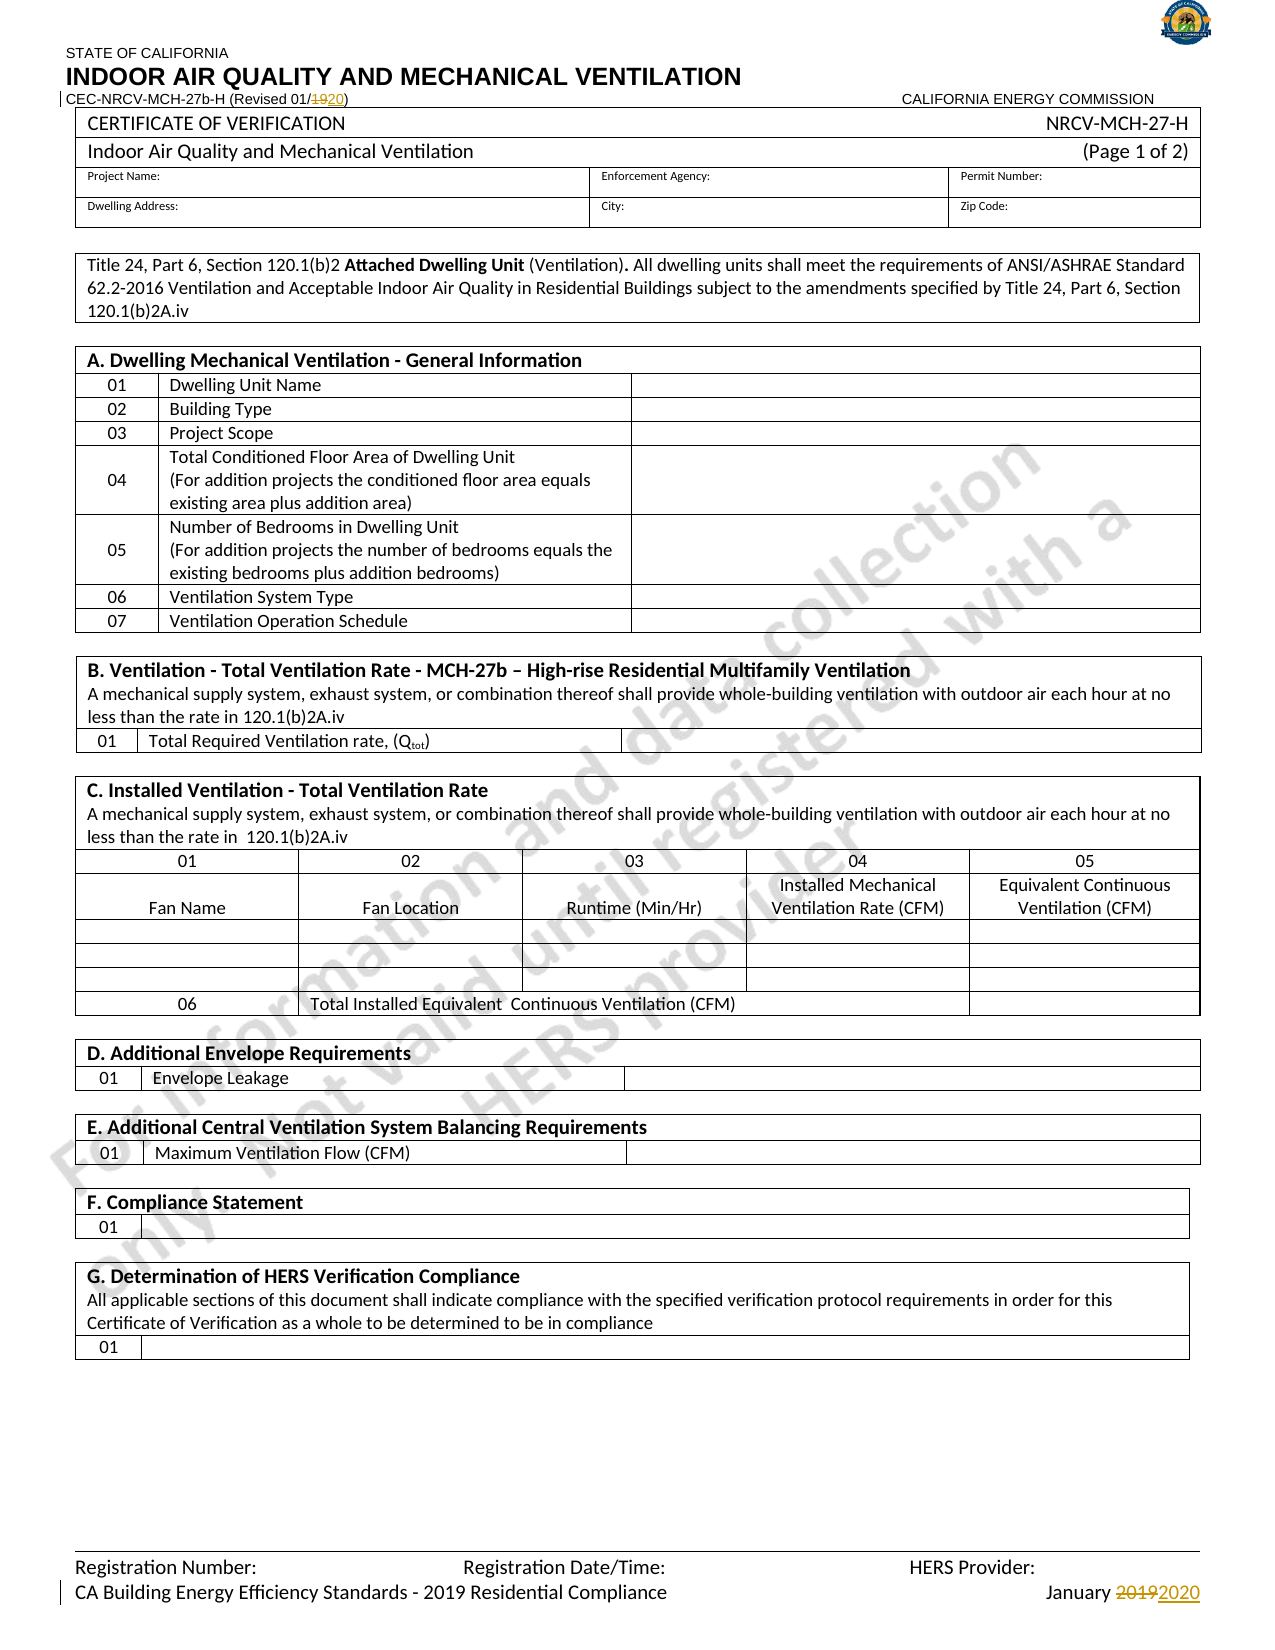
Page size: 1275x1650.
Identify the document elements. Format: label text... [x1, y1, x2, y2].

table_cell [632, 609, 1200, 632]
table_cell [299, 944, 522, 967]
table_cell [76, 944, 298, 967]
table_cell 01 [76, 374, 158, 397]
table_cell [632, 398, 1200, 421]
table_header Title 24, Part 6, Section 120.1(b)2 Attached Dwelling Unit (Ventilation). All dwelling units shall meet the requirements of ANSI/ASHRAE Standard 62.2-2016 Ventilation and Acceptable Indoor Air Quality in Residential Buildings subject to the amendments specified by Title 24, Part 6, Section 120.1(b)2A.iv [76, 254, 1199, 322]
table_cell Total Conditioned Floor Area of Dwelling Unit (For addition projects the conditioned floor area equals existing area plus addition area) [159, 446, 631, 514]
table_header A. Dwelling Mechanical Ventilation - General Information [76, 347, 1200, 373]
table_cell Ventilation System Type [159, 585, 631, 608]
table_cell 02 [76, 398, 158, 421]
table_cell [627, 1141, 1200, 1164]
table_header C. Installed Ventilation - Total Ventilation Rate A mechanical supply system, exhaust system, or combination thereof shall provide whole-building ventilation with outdoor air each hour at no less than the rate in 120.1(b)2A.iv [76, 777, 1199, 848]
table_cell [142, 1336, 1189, 1358]
table_cell 06 [76, 585, 158, 608]
table_cell [299, 920, 522, 943]
table_cell 03 [76, 422, 158, 444]
table_cell Ventilation Operation Schedule [159, 609, 631, 632]
table_cell [747, 920, 969, 943]
table_cell [632, 446, 1200, 514]
table_cell Project Scope [159, 422, 631, 444]
table_cell [523, 944, 746, 967]
table_cell [76, 968, 298, 991]
table_cell [76, 920, 298, 943]
table_header E. Additional Central Ventilation System Balancing Requirements [76, 1115, 1200, 1140]
table_cell [632, 515, 1200, 584]
table_cell [625, 1067, 1200, 1089]
table_cell 02 [299, 850, 522, 872]
table_cell Runtime (Min/Hr) [523, 874, 746, 919]
table_cell Fan Location [299, 874, 522, 919]
table_cell [970, 968, 1199, 991]
table_cell 01 [76, 850, 298, 872]
table_cell Equivalent Continuous Ventilation (CFM) [970, 874, 1199, 919]
table_header D. Additional Envelope Requirements [76, 1040, 1200, 1066]
table_cell Building Type [159, 398, 631, 421]
table_cell [632, 374, 1200, 397]
table_cell 03 [523, 850, 746, 872]
table_cell Installed Mechanical Ventilation Rate (CFM) [747, 874, 969, 919]
table_cell [523, 920, 746, 943]
table_cell [523, 968, 746, 991]
table_cell [299, 968, 522, 991]
table_cell 04 [76, 446, 158, 514]
table_cell Dwelling Unit Name [159, 374, 631, 397]
table_header B. Ventilation - Total Ventilation Rate - MCH-27b – High-rise Residential Multifamily Ventilation A mechanical supply system, exhaust system, or combination thereof shall provide whole-building ventilation with outdoor air each hour at no less than the rate in 120.1(b)2A.iv [77, 657, 1201, 728]
table_cell 01 [76, 1067, 141, 1089]
table_cell Number of Bedrooms in Dwelling Unit (For addition projects the number of bedrooms equals the existing bedrooms plus addition bedrooms) [159, 515, 631, 584]
table_cell [632, 585, 1200, 608]
table_cell Envelope Leakage [142, 1067, 624, 1089]
picture [1160, 0, 1212, 45]
table_header F. Compliance Statement [76, 1189, 1189, 1214]
table_cell 05 [76, 515, 158, 584]
table_cell [632, 422, 1200, 444]
table_cell [970, 992, 1199, 1015]
table_cell 01 [76, 1141, 143, 1164]
table_cell Maximum Ventilation Flow (CFM) [144, 1141, 626, 1164]
table_cell Total Installed Equivalent Continuous Ventilation (CFM) [299, 992, 969, 1015]
table_cell 05 [970, 850, 1199, 872]
table_cell Total Required Ventilation rate, (Qtot) [138, 729, 621, 752]
table_cell [970, 944, 1199, 967]
table_cell 01 [76, 1215, 141, 1238]
table_cell 07 [76, 609, 158, 632]
table_cell 01 [77, 729, 137, 752]
table_header G. Determination of HERS Verification Compliance All applicable sections of this document shall indicate compliance with the specified verification protocol requirements in order for this Certificate of Verification as a whole to be determined to be in compliance [76, 1263, 1189, 1334]
table_cell [747, 968, 969, 991]
table_cell Fan Name [76, 874, 298, 919]
table_cell 06 [76, 992, 298, 1015]
table_cell [622, 729, 1201, 752]
table_cell 04 [747, 850, 969, 872]
table_cell [142, 1215, 1189, 1238]
table_cell 01 [76, 1336, 141, 1358]
table_cell [747, 944, 969, 967]
table_cell [970, 920, 1199, 943]
